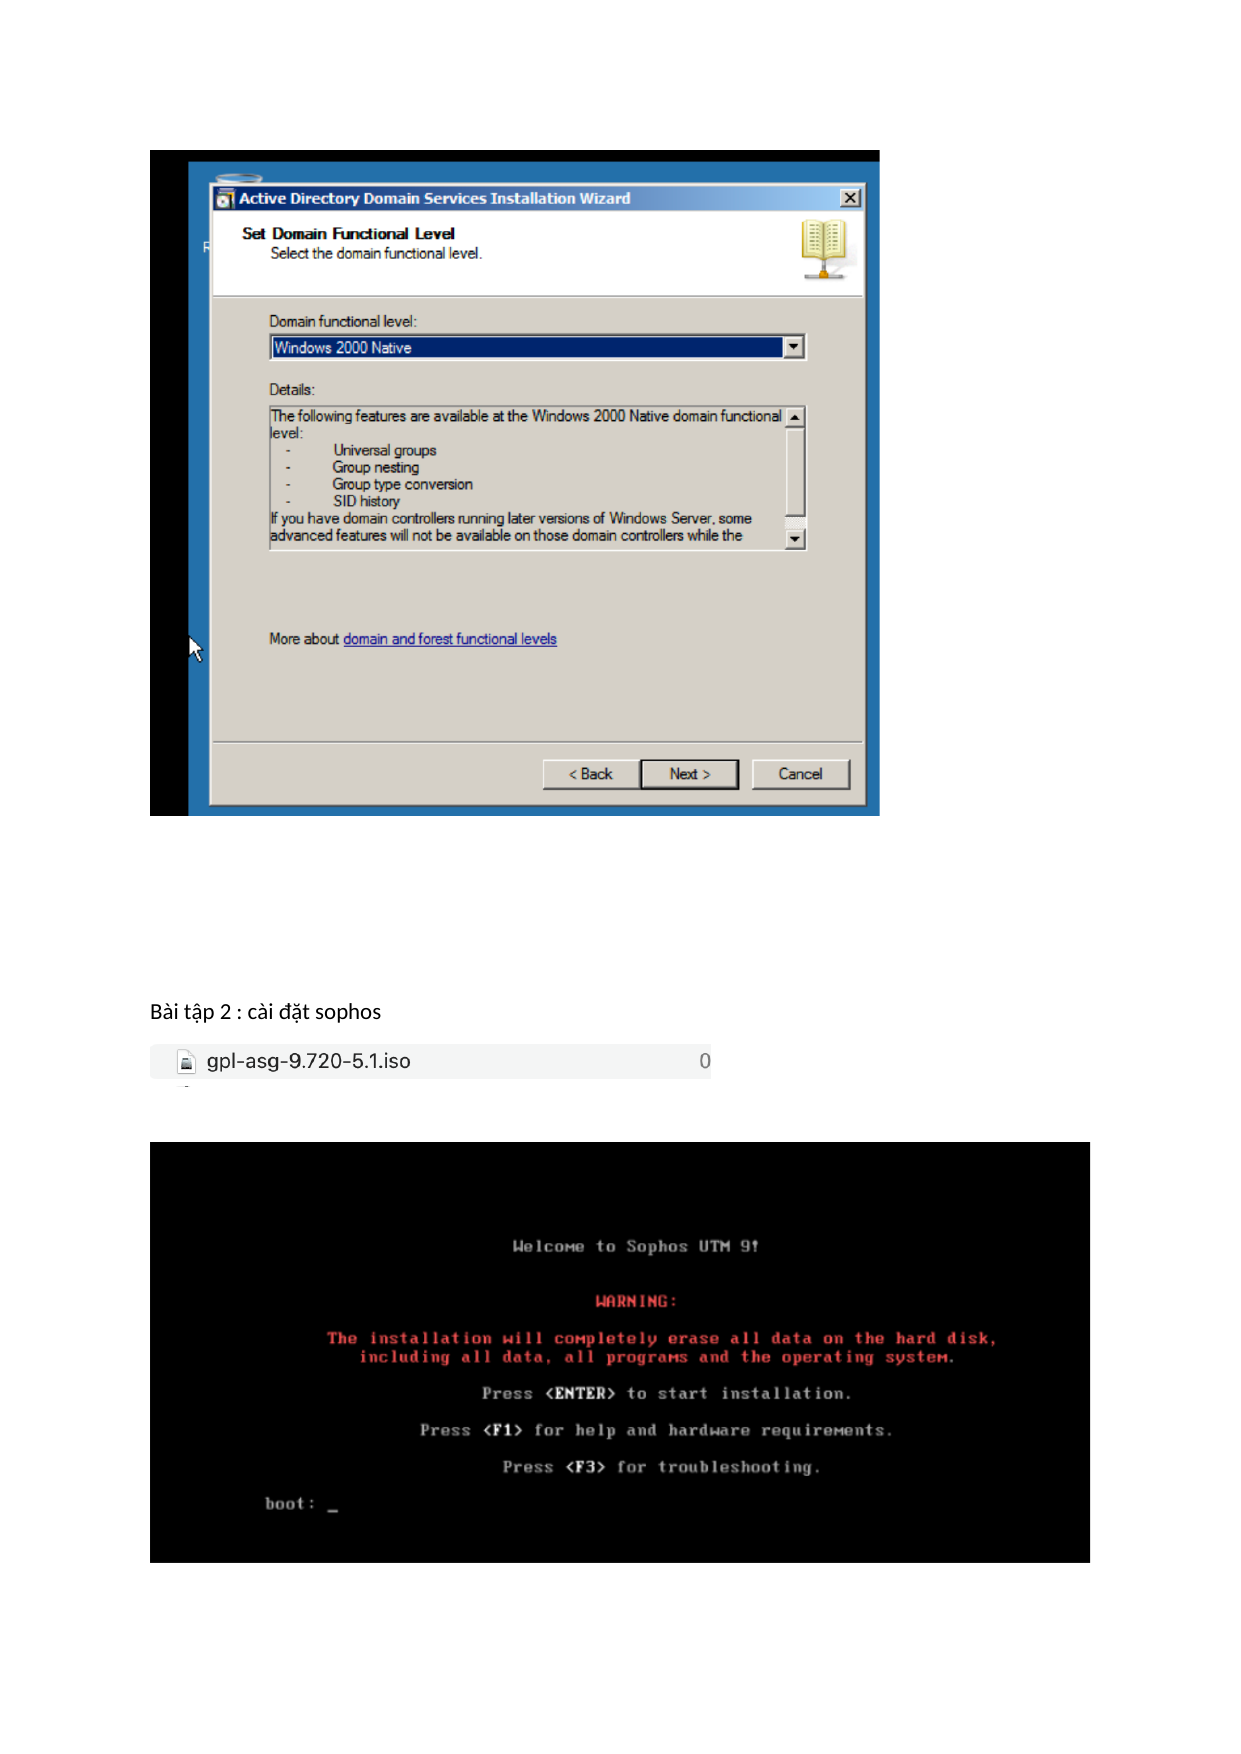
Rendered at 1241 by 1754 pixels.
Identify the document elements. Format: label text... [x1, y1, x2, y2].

text Bài tập 2 : cài đặt sophos [91, 997, 1090, 1026]
picture [150, 1039, 711, 1087]
picture [150, 150, 880, 816]
picture [150, 1142, 1091, 1563]
